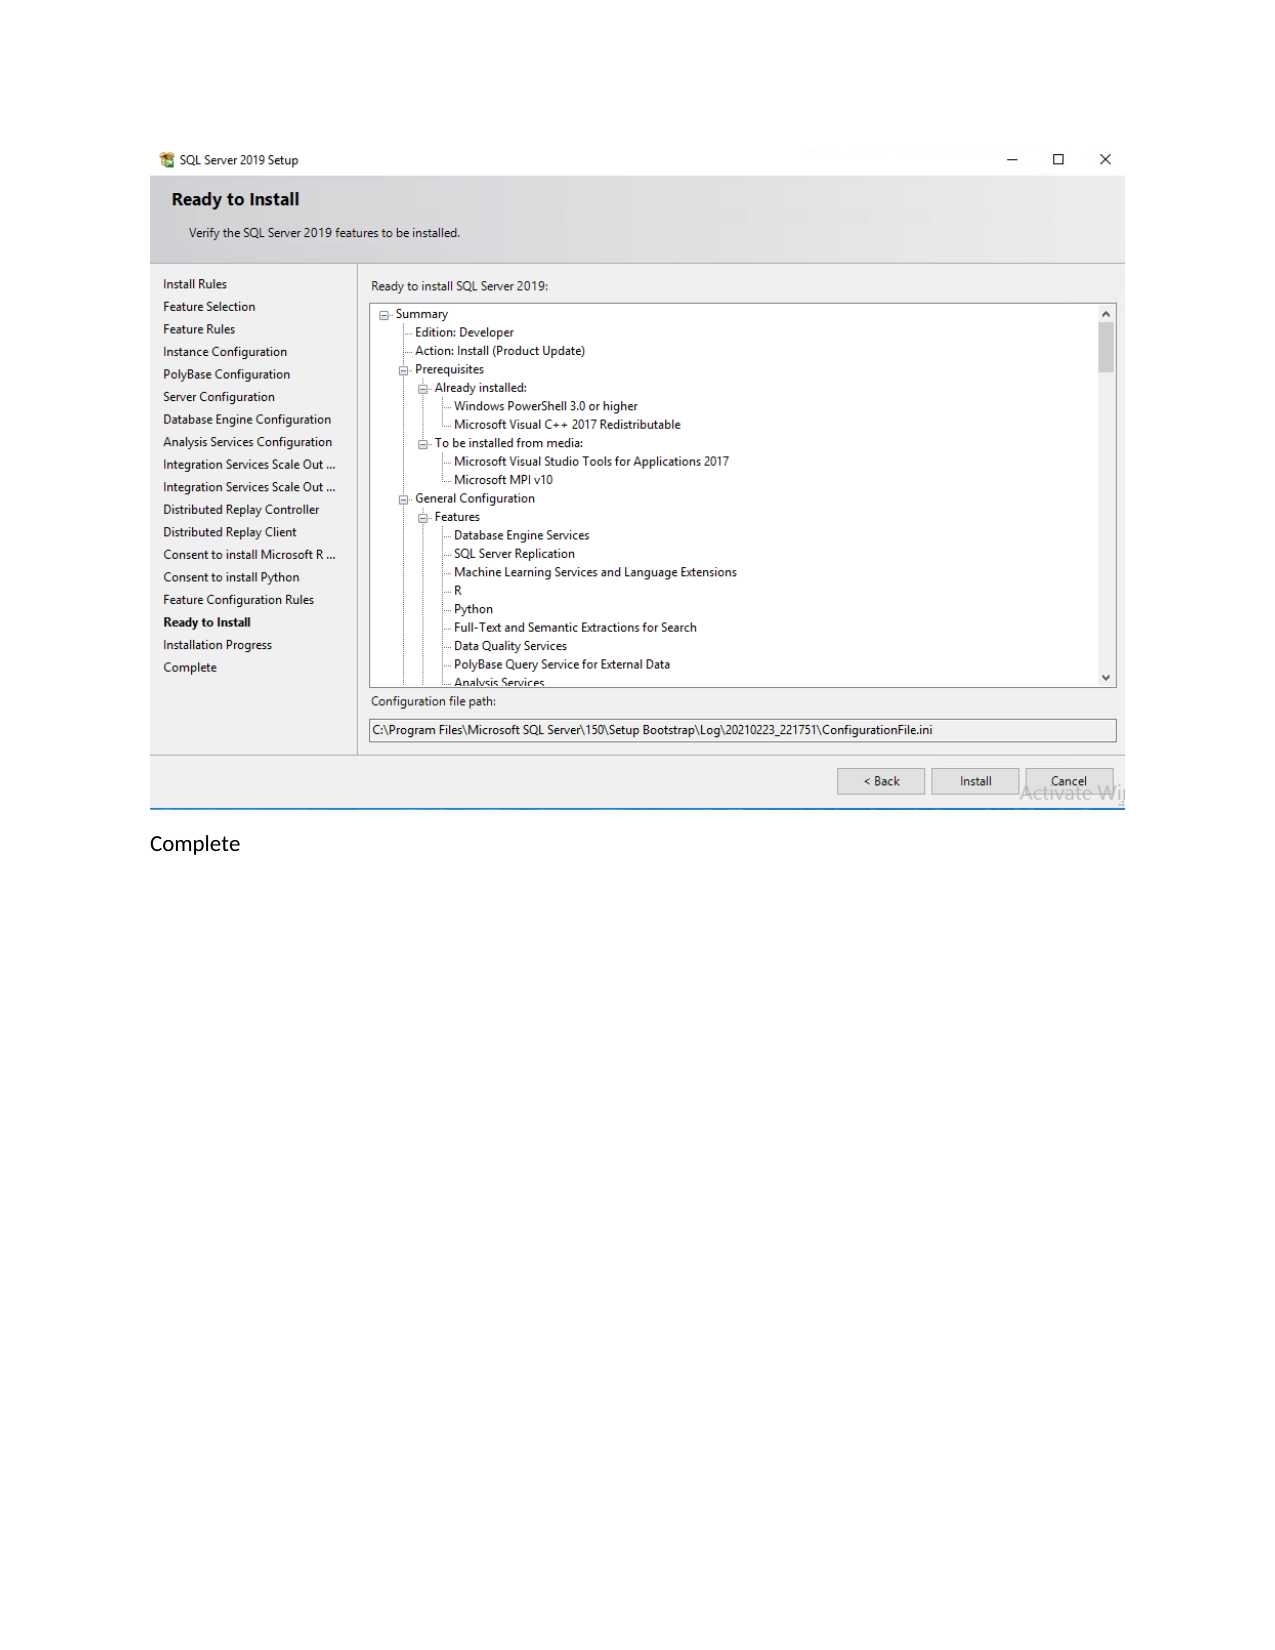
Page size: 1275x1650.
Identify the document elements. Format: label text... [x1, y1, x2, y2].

picture [150, 150, 1125, 810]
text Complete [150, 829, 1125, 857]
